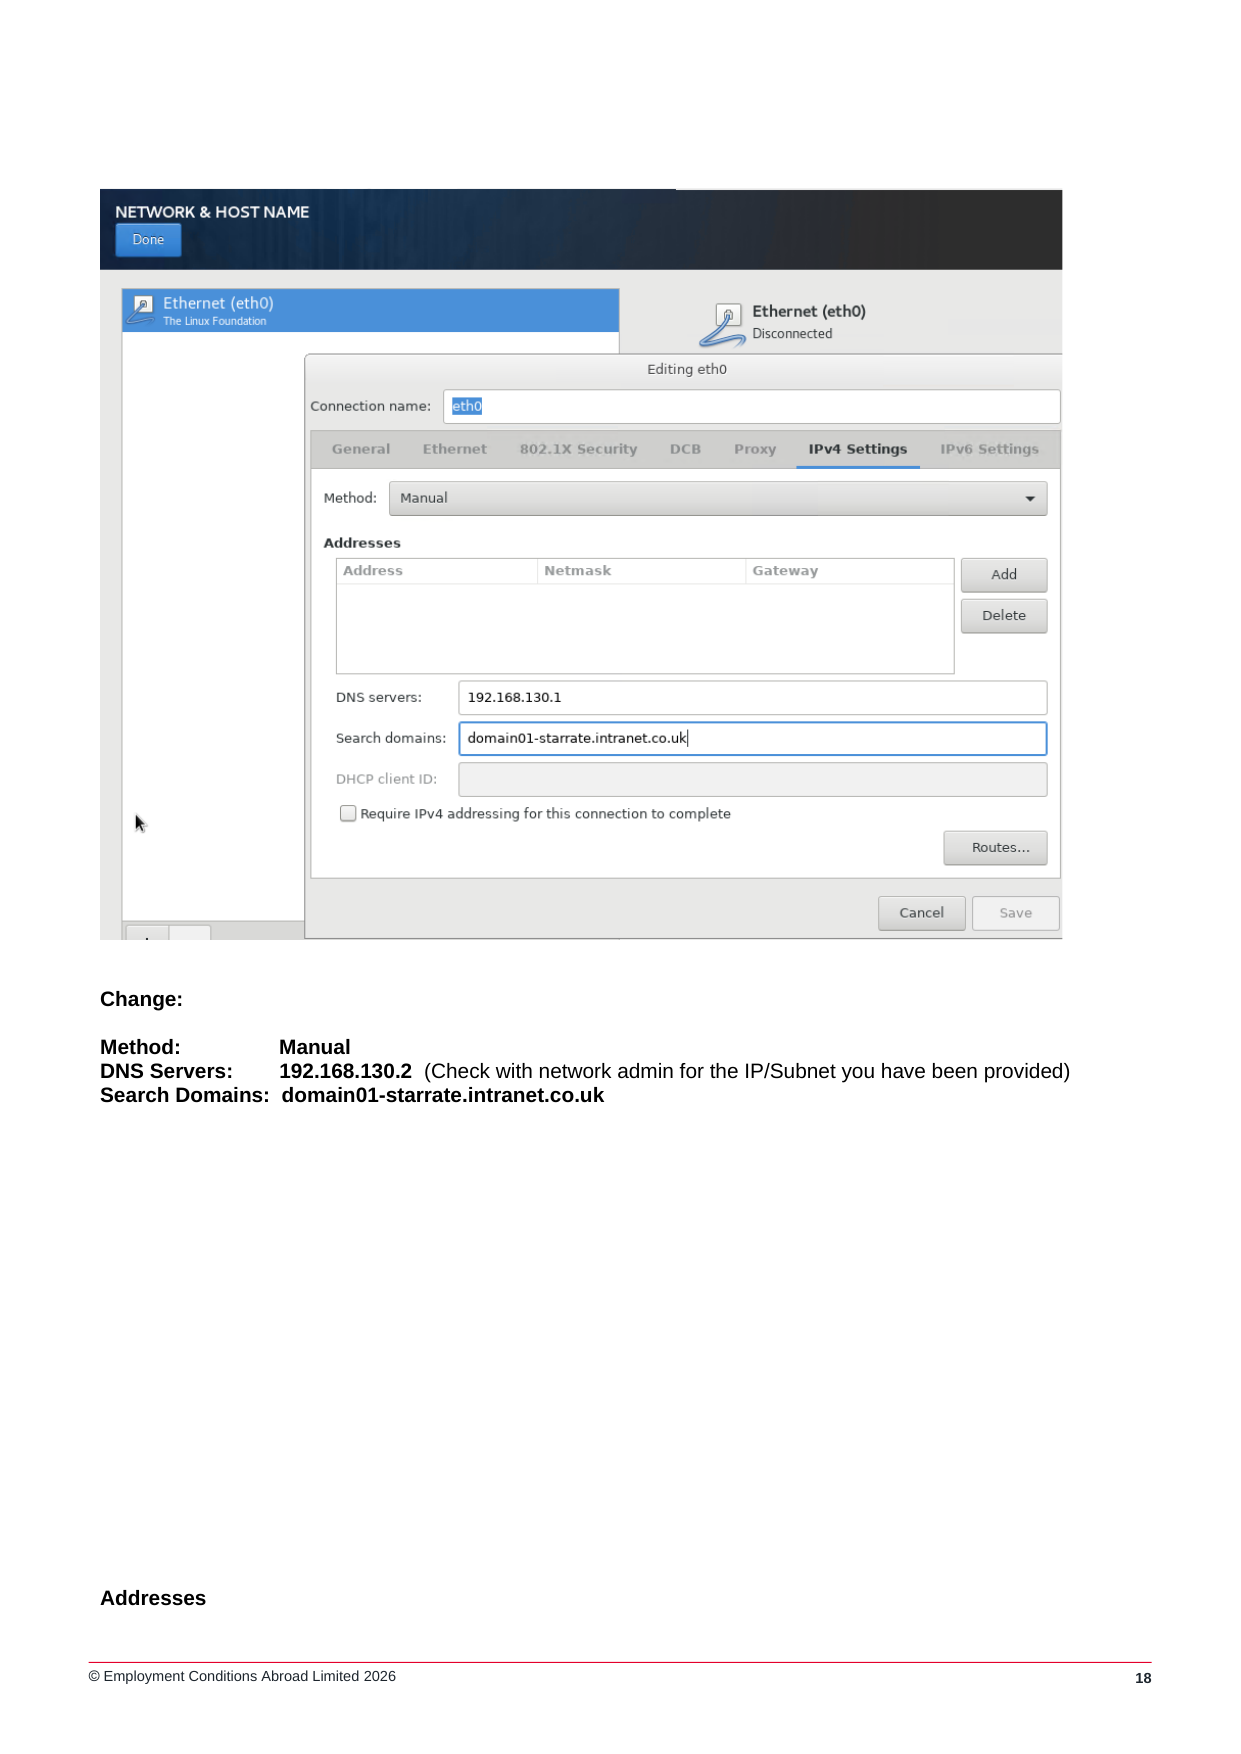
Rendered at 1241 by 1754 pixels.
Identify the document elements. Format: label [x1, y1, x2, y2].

table_cell [89, 189, 1152, 1634]
picture [100, 188, 1063, 940]
